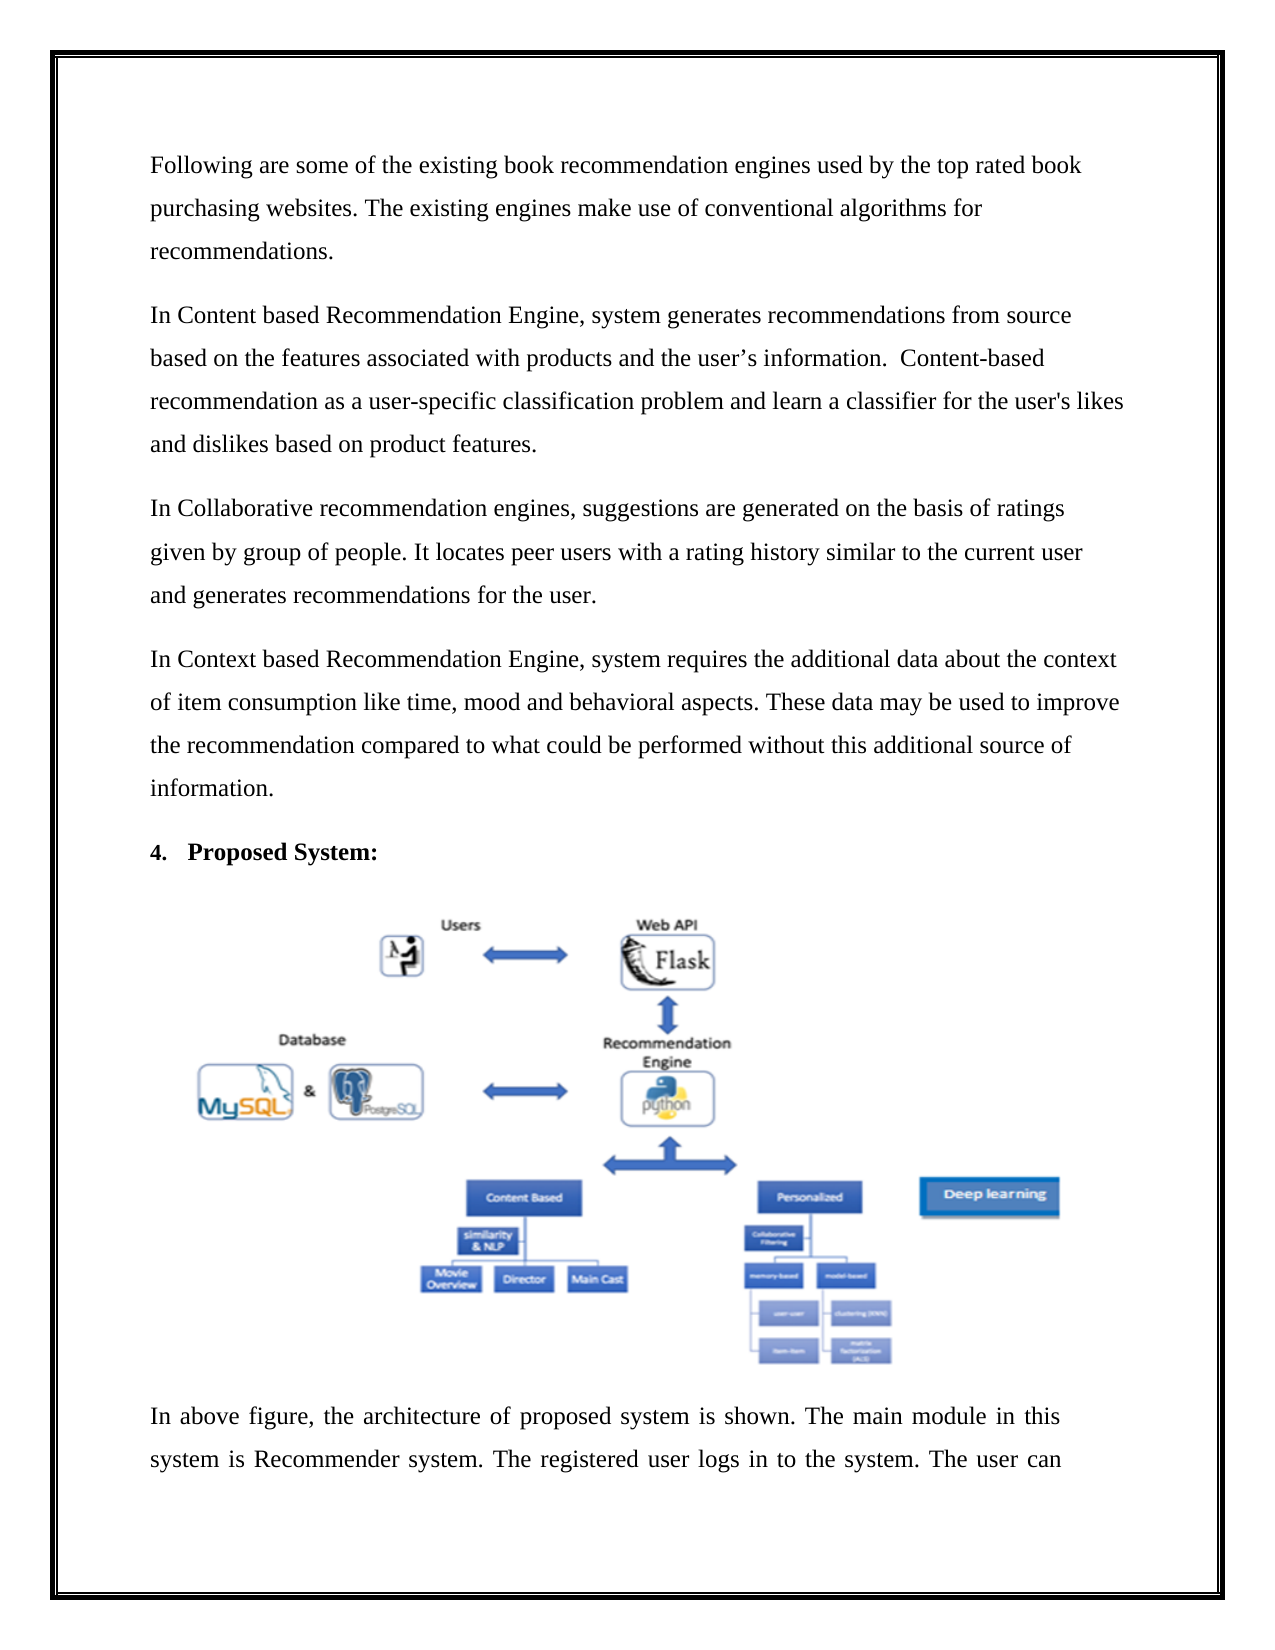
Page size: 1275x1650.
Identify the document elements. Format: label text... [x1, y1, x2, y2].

list Proposed System: [150, 837, 1062, 866]
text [150, 1387, 1062, 1473]
text Following are some of the existing book recommendation engines used by the top rated book purchasing websites. The existing engines make use of conventional algorithms for recommendations. [150, 150, 1125, 265]
picture [150, 901, 1125, 1387]
text In Content based Recommendation Engine, system generates recommendations from source based on the features associated with products and the user’s information. Content-based recommendation as a user-specific classification problem and learn a classifier for the user's likes and dislikes based on product features. [150, 300, 1125, 458]
text In Context based Recommendation Engine, system requires the additional data about the context of item consumption like time, mood and behavioral aspects. These data may be used to improve the recommendation compared to what could be performed without this additional source of information. [150, 644, 1125, 802]
text In Collaborative recommendation engines, suggestions are generated on the basis of ratings given by group of people. It locates peer users with a rating history similar to the current user and generates recommendations for the user. [150, 493, 1125, 608]
